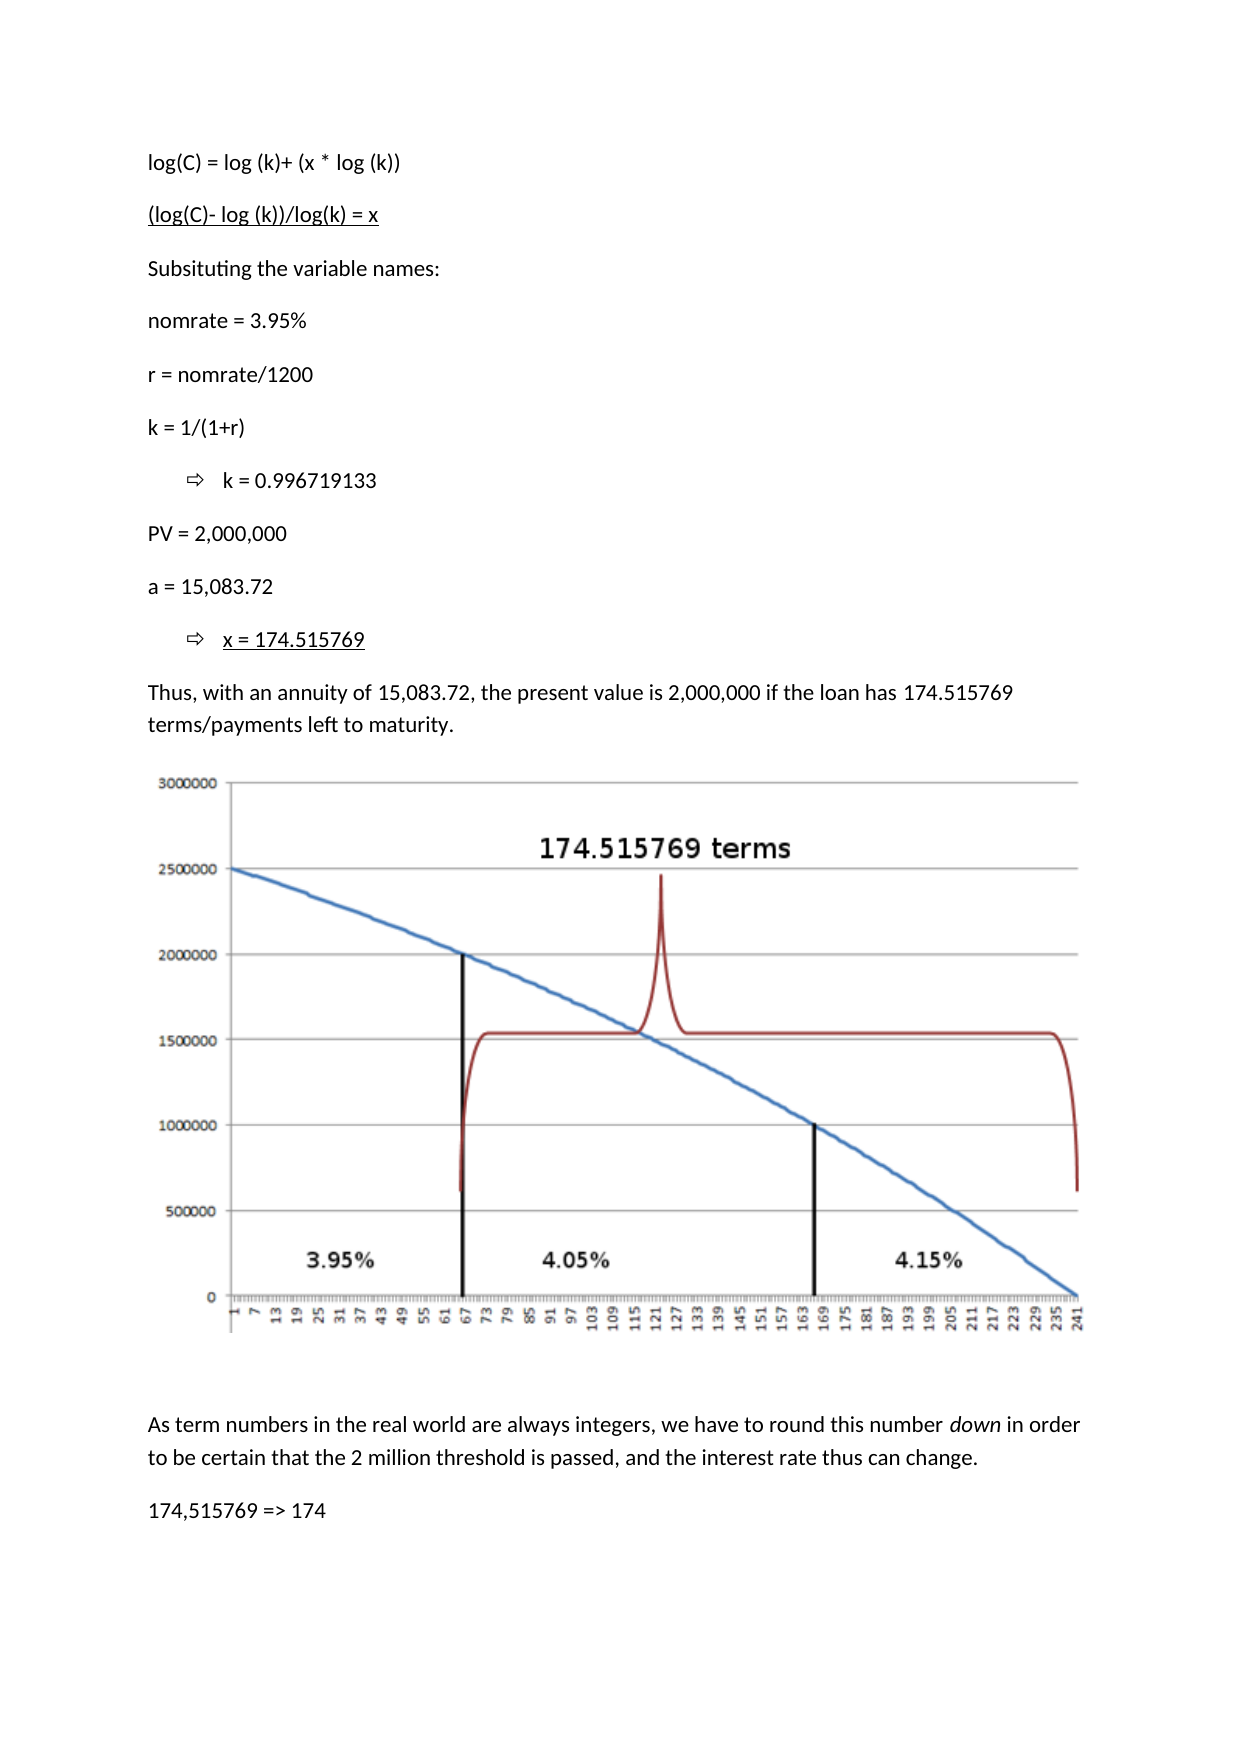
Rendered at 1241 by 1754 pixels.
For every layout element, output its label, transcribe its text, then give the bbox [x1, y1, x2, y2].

list k = 0.996719133 [185, 466, 1093, 494]
text nomrate = 3.95% [148, 307, 1093, 335]
text As term numbers in the real world are always integers, we have to round this number down in order to be certain that the 2 million threshold is passed, and the interest rate thus can change. [148, 1411, 1093, 1471]
text k = 1/(1+r) [148, 413, 1093, 441]
text r = nomrate/1200 [148, 360, 1093, 388]
text Subsituting the variable names: [148, 254, 1093, 282]
picture [147, 763, 1093, 1333]
list x = 174.515769 [185, 625, 1093, 653]
text (log(C)- log (k))/log(k) = x [148, 201, 1093, 229]
text Thus, with an annuity of 15,083.72, the present value is 2,000,000 if the loan has 174.515769 terms/payments left to maturity. [148, 678, 1093, 738]
text a = 15,083.72 [148, 572, 1093, 600]
text log(C) = log (k)+ (x * log (k)) [148, 148, 1093, 176]
text PV = 2,000,000 [148, 519, 1093, 547]
text 174,515769 => 174 [148, 1496, 1093, 1524]
